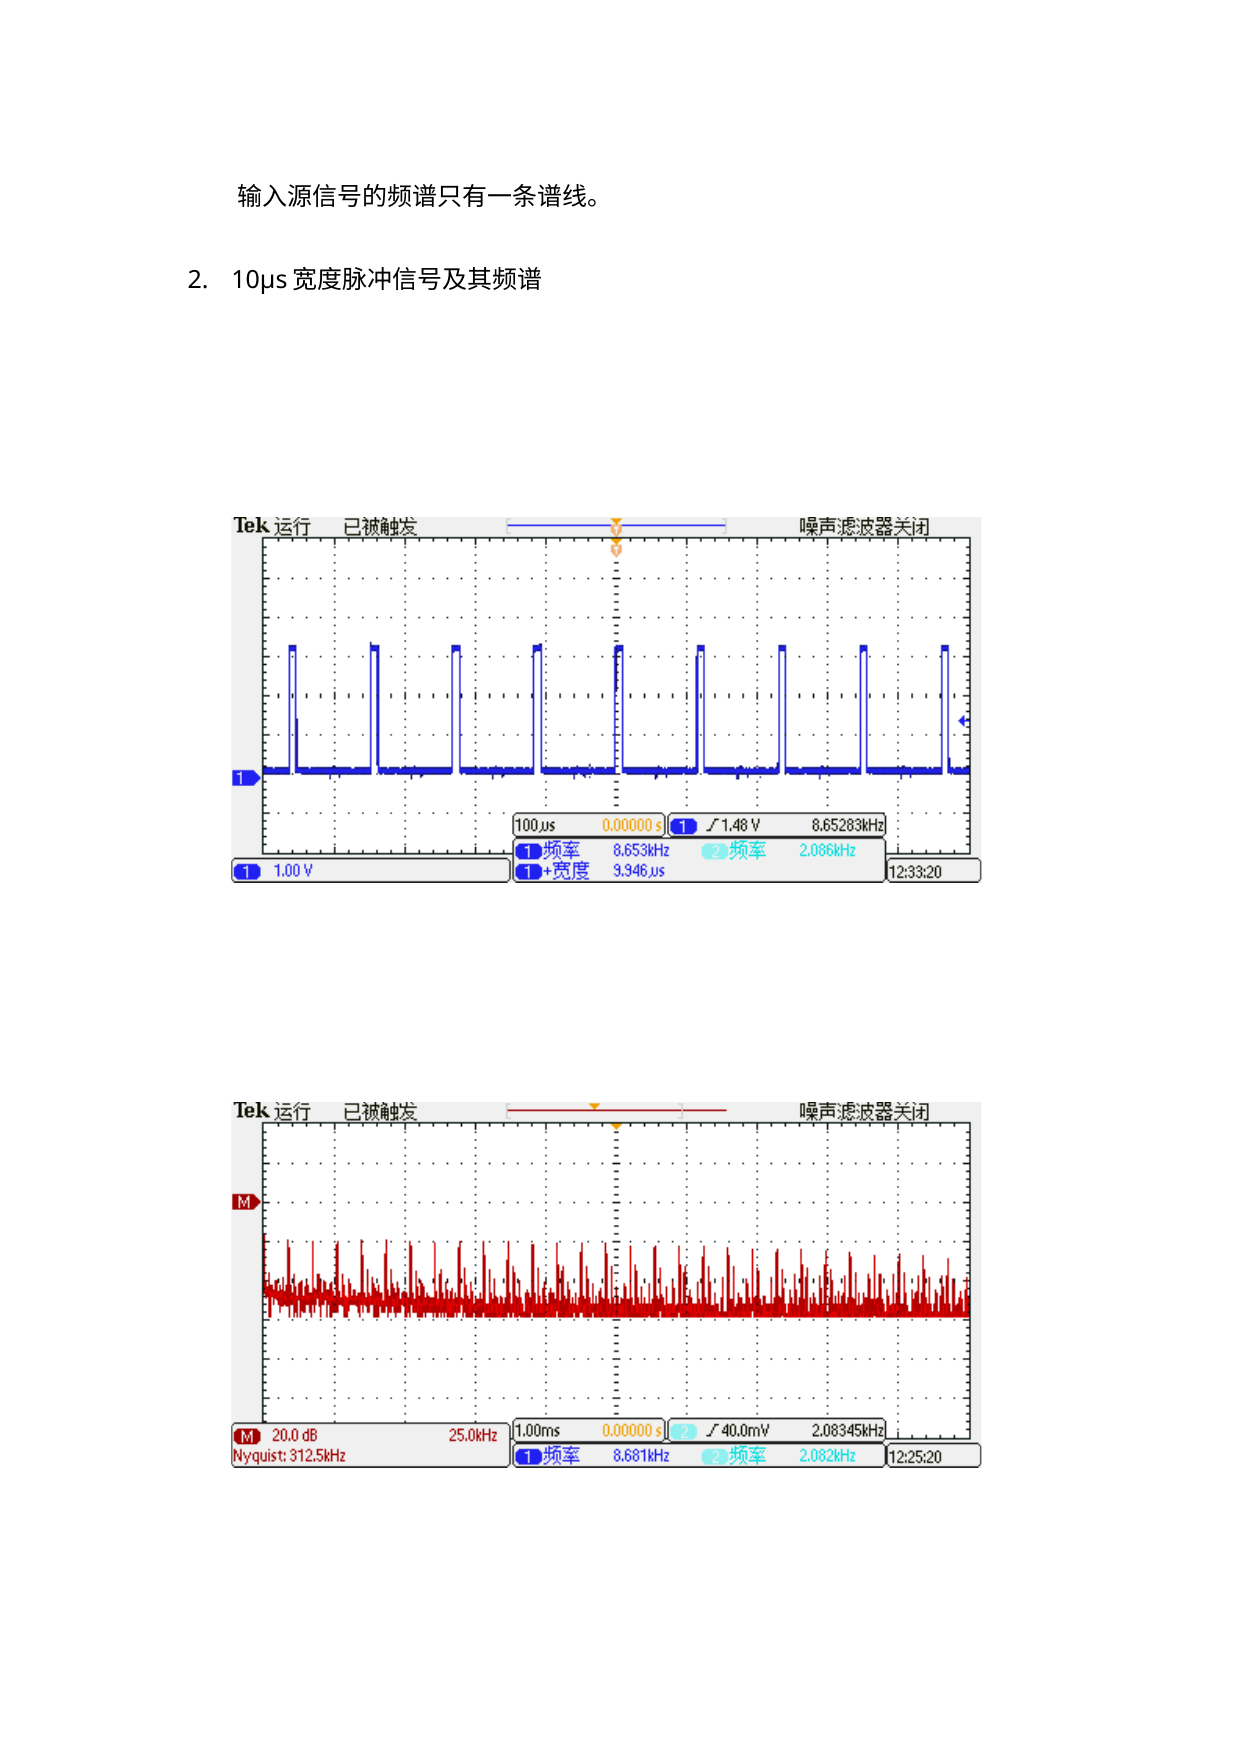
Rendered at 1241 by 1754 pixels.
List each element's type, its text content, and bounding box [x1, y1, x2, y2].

picture [231, 517, 982, 883]
list 输入源信号的频谱只有一条谱线。 [187, 162, 1053, 227]
picture [231, 1102, 982, 1468]
